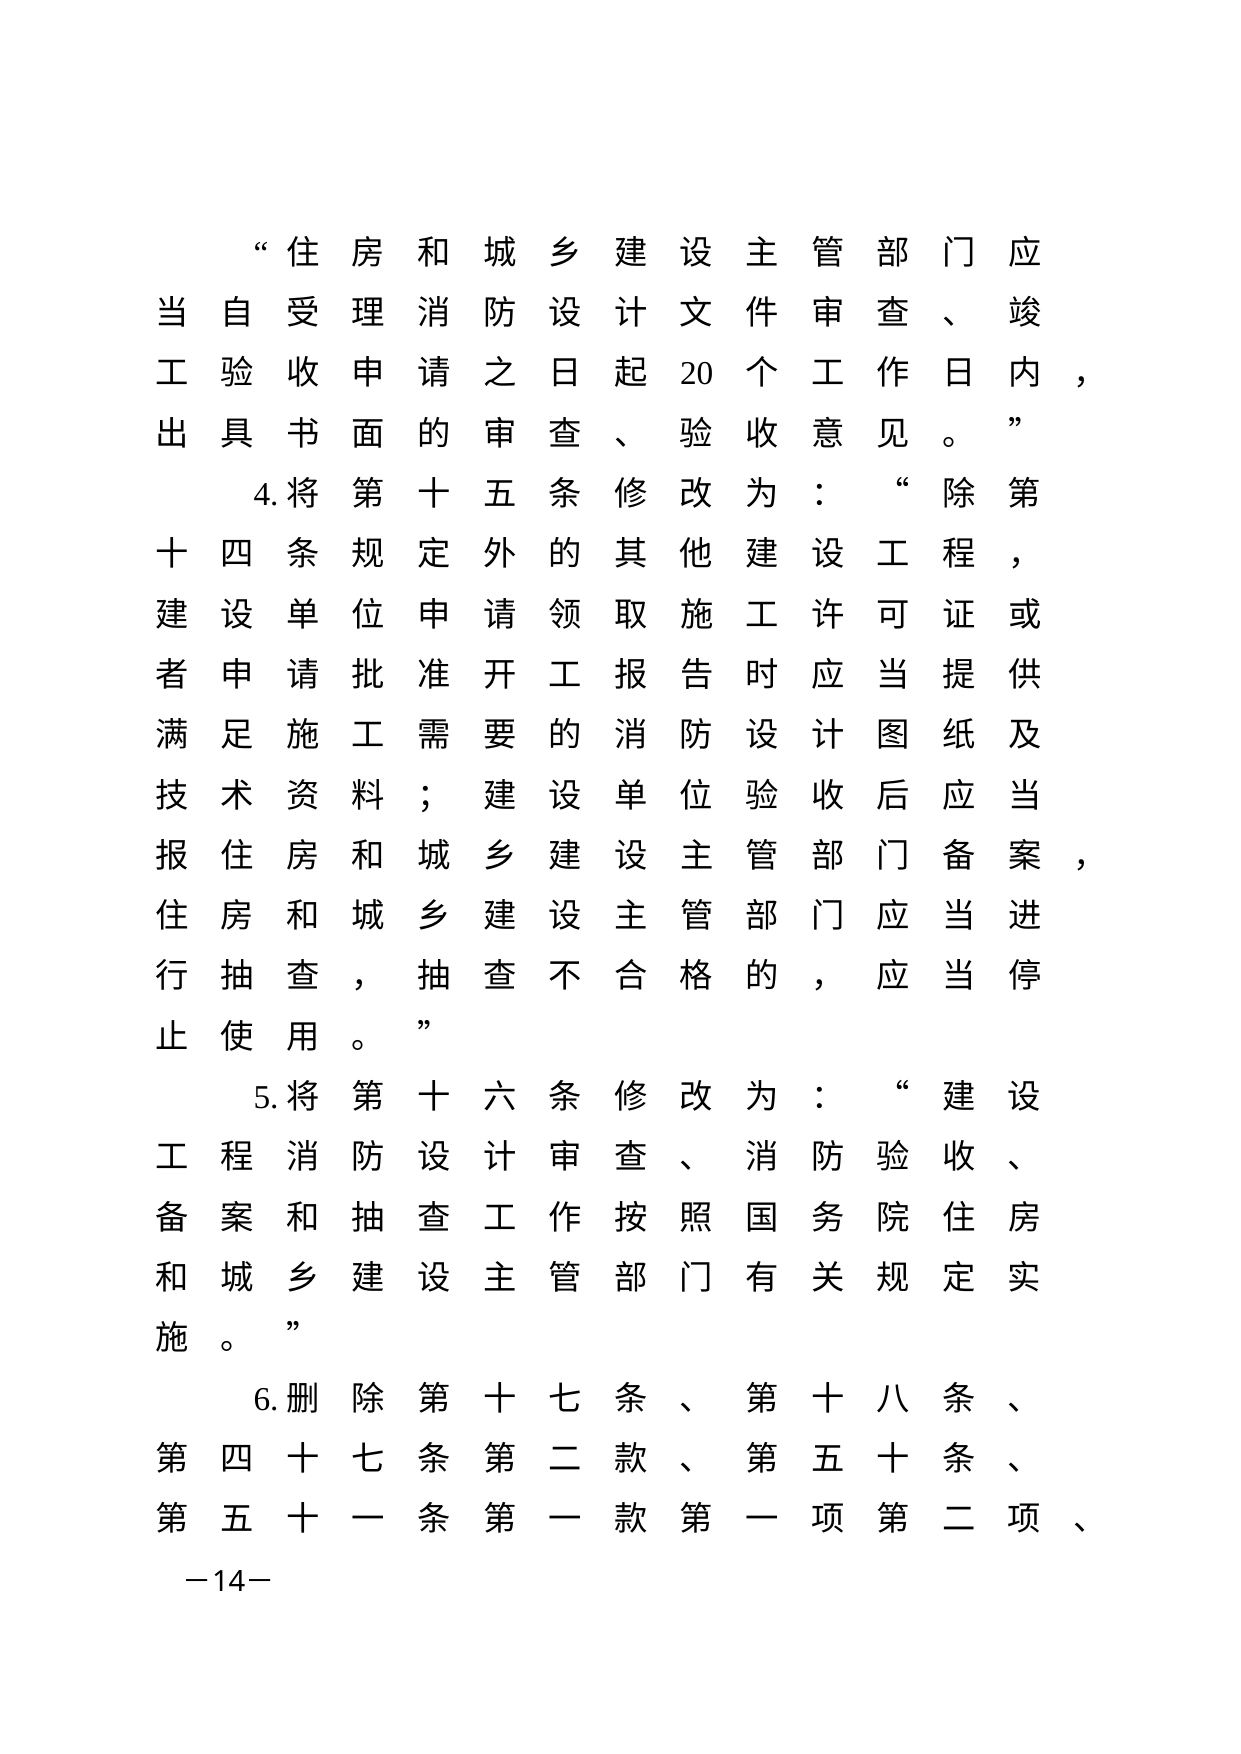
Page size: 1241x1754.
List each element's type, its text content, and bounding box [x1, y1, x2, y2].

text 6. 删除第十七条、第十八条、第四十七条第二款、第五十条、第五十一条第一款第一项第二项、第五十一条第二款、第五十二条第六项。 [155, 1365, 1073, 1546]
text “住房和城乡建设主管部门应当自受理消防设计文件审查、竣工验收申请之日起20个工作日内，出具书面的审查、验收意见。” [155, 219, 1073, 461]
text 4. 将第十五条修改为：“除第十四条规定外的其他建设工程，建设单位申请领取施工许可证或者申请批准开工报告时应当提供满足施工需要的消防设计图纸及技术资料；建设单位验收后应当报住房和城乡建设主管部门备案，住房和城乡建设主管部门应当进行抽查，抽查不合格的，应当停止使用。” [155, 461, 1073, 1064]
text 5. 将第十六条修改为：“建设工程消防设计审查、消防验收、备案和抽查工作按照国务院住房和城乡建设主管部门有关规定实施。” [155, 1064, 1073, 1365]
